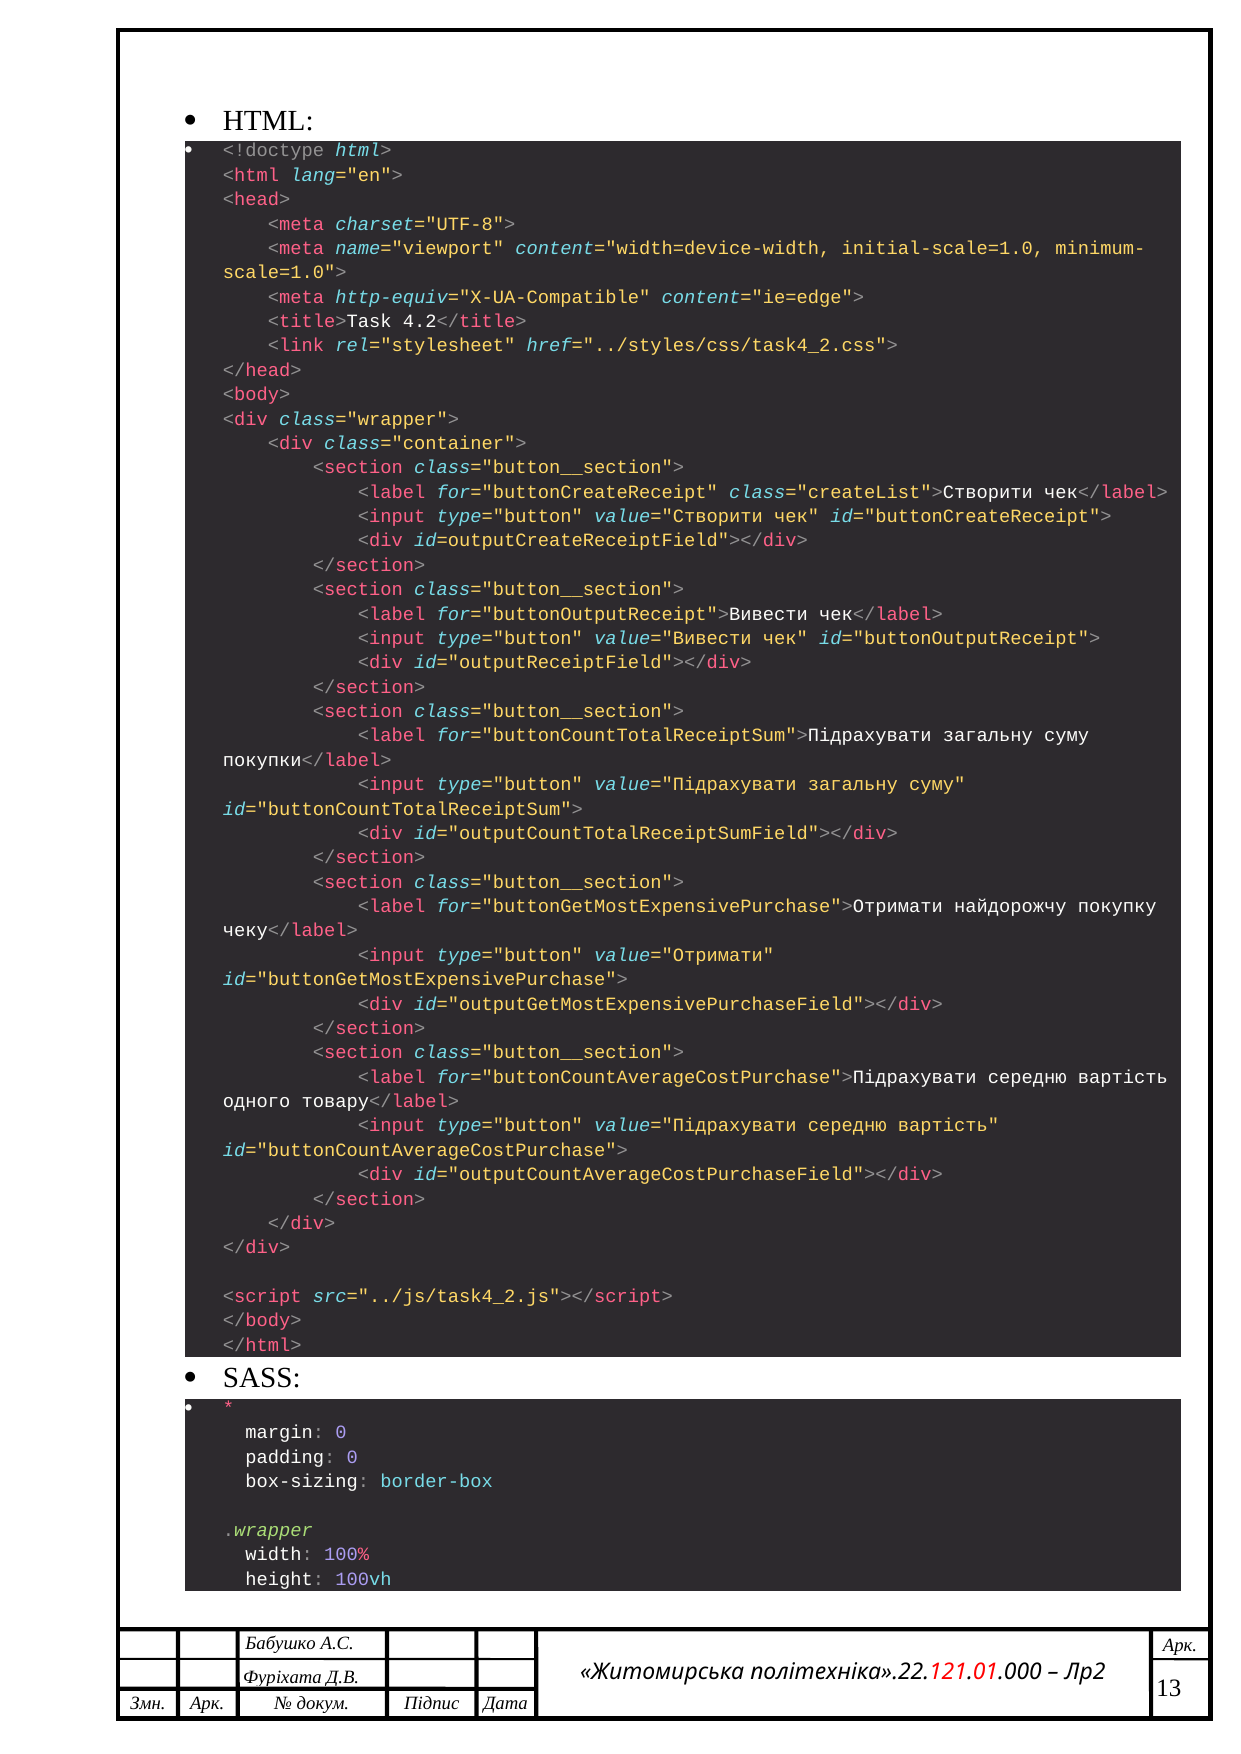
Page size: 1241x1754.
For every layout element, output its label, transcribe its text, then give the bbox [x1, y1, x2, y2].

list SASS: [185, 1360, 1181, 1394]
list HTML: [185, 103, 1181, 136]
list <!doctype html> <html lang="en"> <head> <meta charset="UTF-8"> <meta name="viewport" content="width=device-width, initial-scale=1.0, minimum-scale=1.0"> <meta http-equiv="X-UA-Compatible" content="ie=edge"> <title>Task 4.2</title> <link rel="stylesheet" href="../styles/css/task4_2.css"> </head> <body> <div class="wrapper"> <div class="container"> <section class="button__section"> <label for="buttonCreateReceipt" class="createList">Створити чек</label> <input type="button" value="Створити чек" id="buttonCreateReceipt"> <div id=outputCreateReceiptField"></div> </section> <section class="button__section"> <label for="buttonOutputReceipt">Вивести чек</label> <input type="button" value="Вивести чек" id="buttonOutputReceipt"> <div id="outputReceiptField"></div> </section> <section class="button__section"> <label for="buttonCountTotalReceiptSum">Підрахувати загальну суму покупки</label> <input type="button" value="Підрахувати загальну суму" id="buttonCountTotalReceiptSum"> <div id="outputCountTotalReceiptSumField"></div> </section> <section class="button__section"> <label for="buttonGetMostExpensivePurchase">Отримати найдорожчу покупку чеку</label> <input type="button" value="Отримати" id="buttonGetMostExpensivePurchase"> <div id="outputGetMostExpensivePurchaseField"></div> </section> <section class="button__section"> <label for="buttonCountAverageCostPurchase">Підрахувати середню вартість одного товару</label> <input type="button" value="Підрахувати середню вартість" id="buttonCountAverageCostPurchase"> <div id="outputCountAverageCostPurchaseField"></div> </section> </div> </div> <script src="../js/task4_2.js"></script> </body> </html> [185, 141, 1181, 1357]
